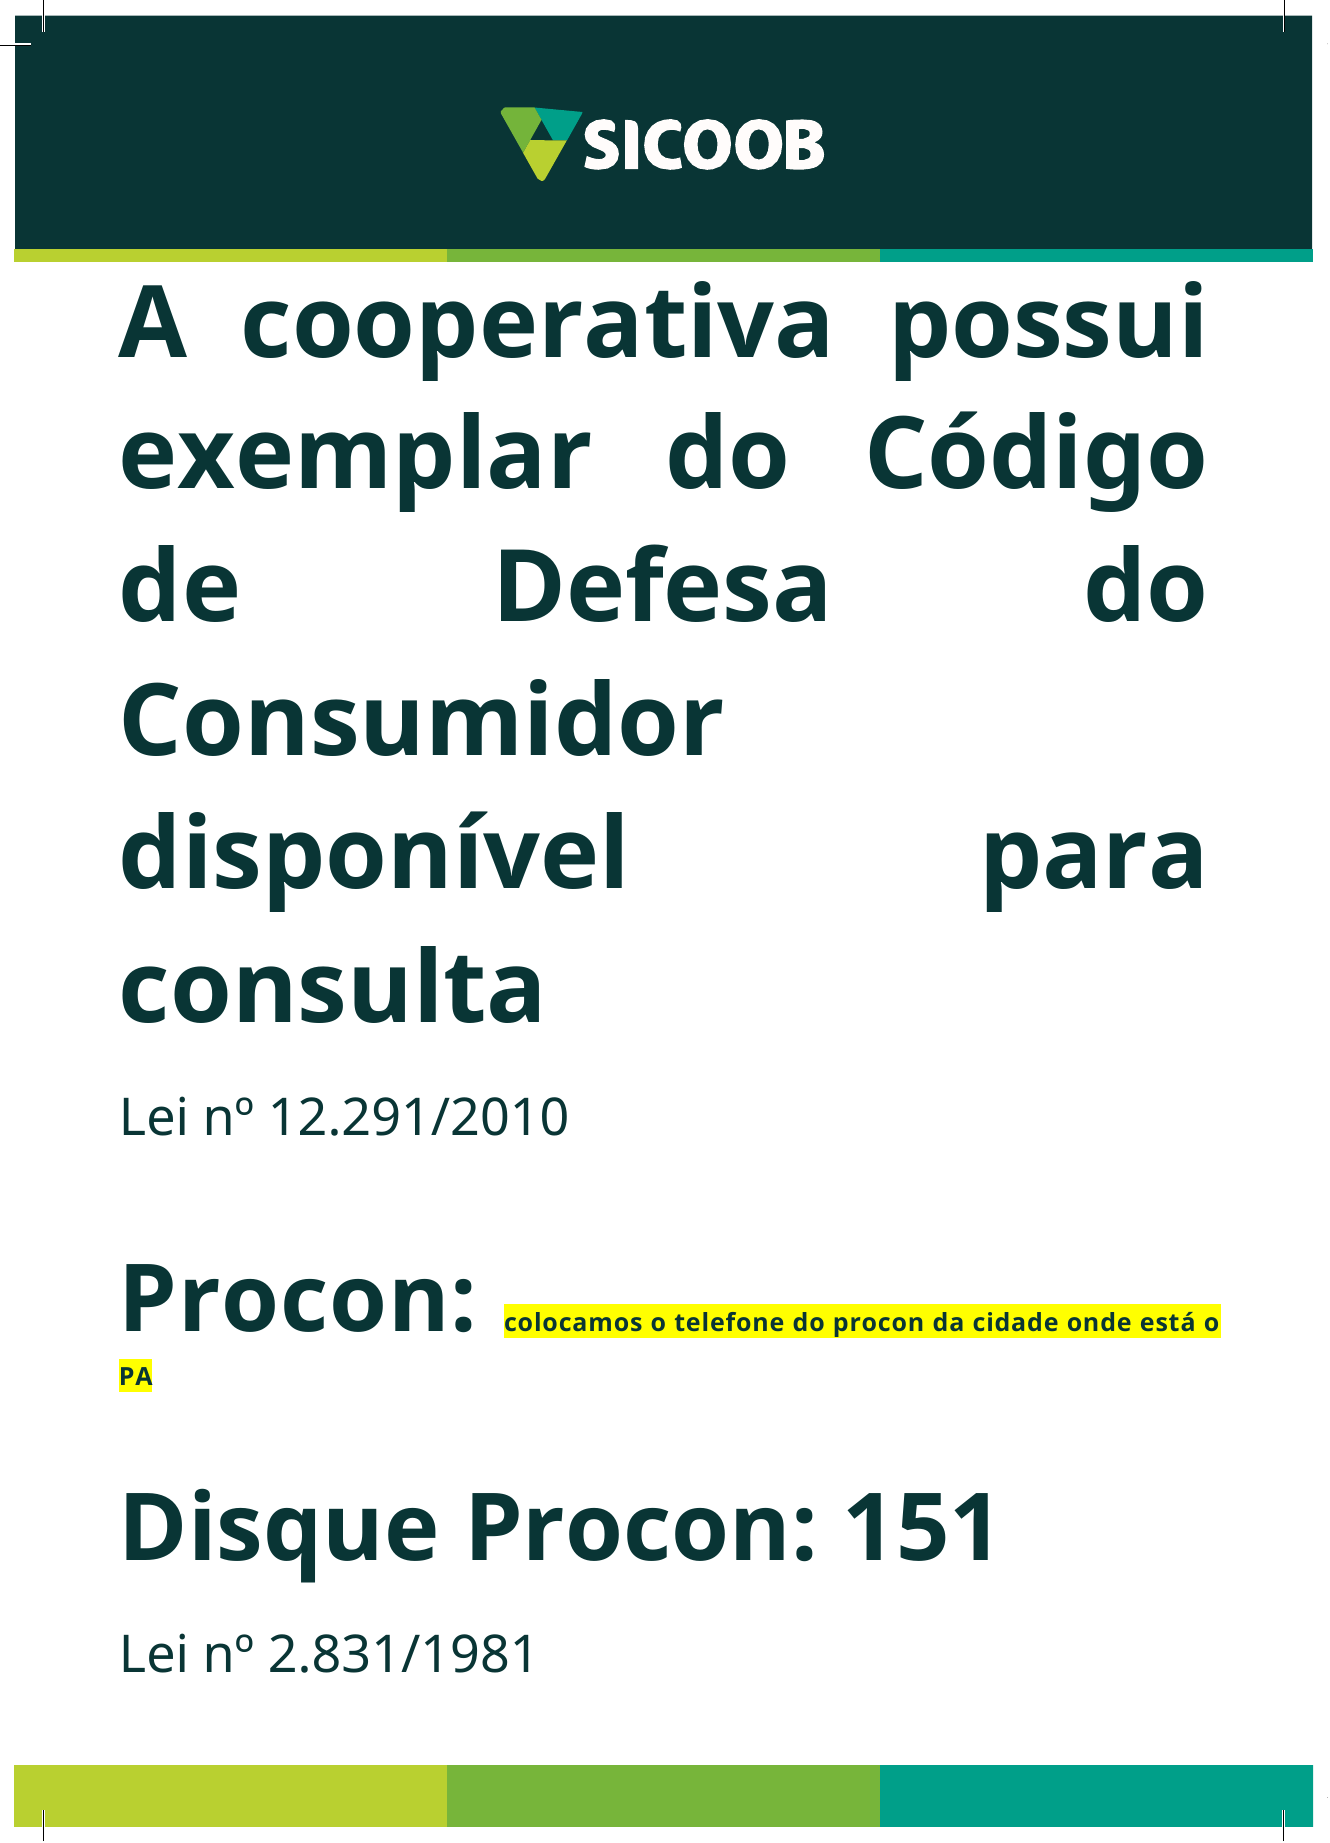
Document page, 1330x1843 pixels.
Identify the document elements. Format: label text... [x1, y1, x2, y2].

text Lei nº 12.291/2010 [119, 1079, 1221, 1150]
text Lei nº 2.831/1981 [119, 1616, 1221, 1687]
text A cooperativa possui exemplar do Código de Defesa do Consumidor disponível para consulta [119, 251, 1209, 1052]
text Disque Procon: 151 [119, 1460, 1221, 1588]
text Procon: colocamos o telefone do procon da cidade onde está o PA [119, 1231, 1221, 1392]
